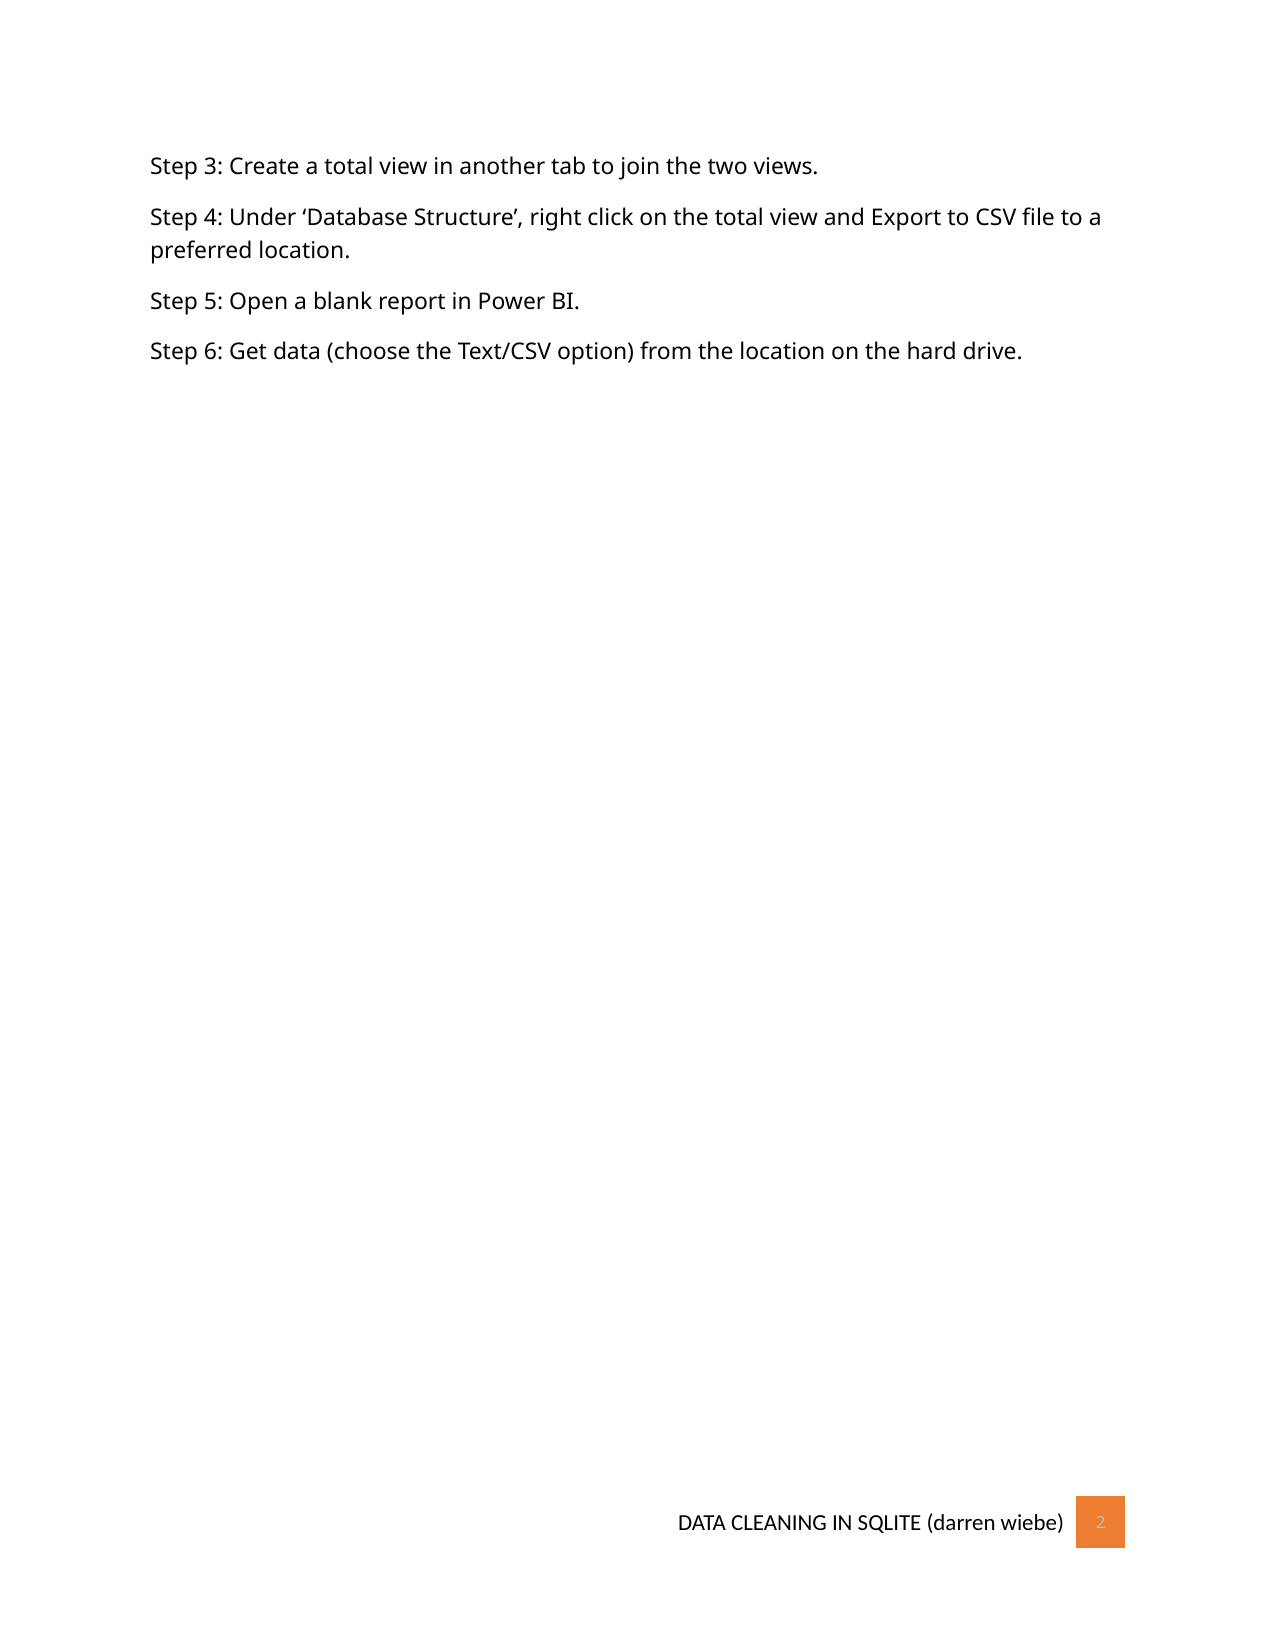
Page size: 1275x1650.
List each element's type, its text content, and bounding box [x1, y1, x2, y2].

text Step 4: Under ‘Database Structure’, right click on the total view and Export to CSV file to a preferred location. [150, 200, 1125, 265]
text Step 3: Create a total view in another tab to join the two views. [150, 150, 1125, 181]
text Step 6: Get data (choose the Text/CSV option) from the location on the hard drive. [150, 335, 1125, 366]
text Step 5: Open a blank report in Power BI. [150, 284, 1125, 316]
